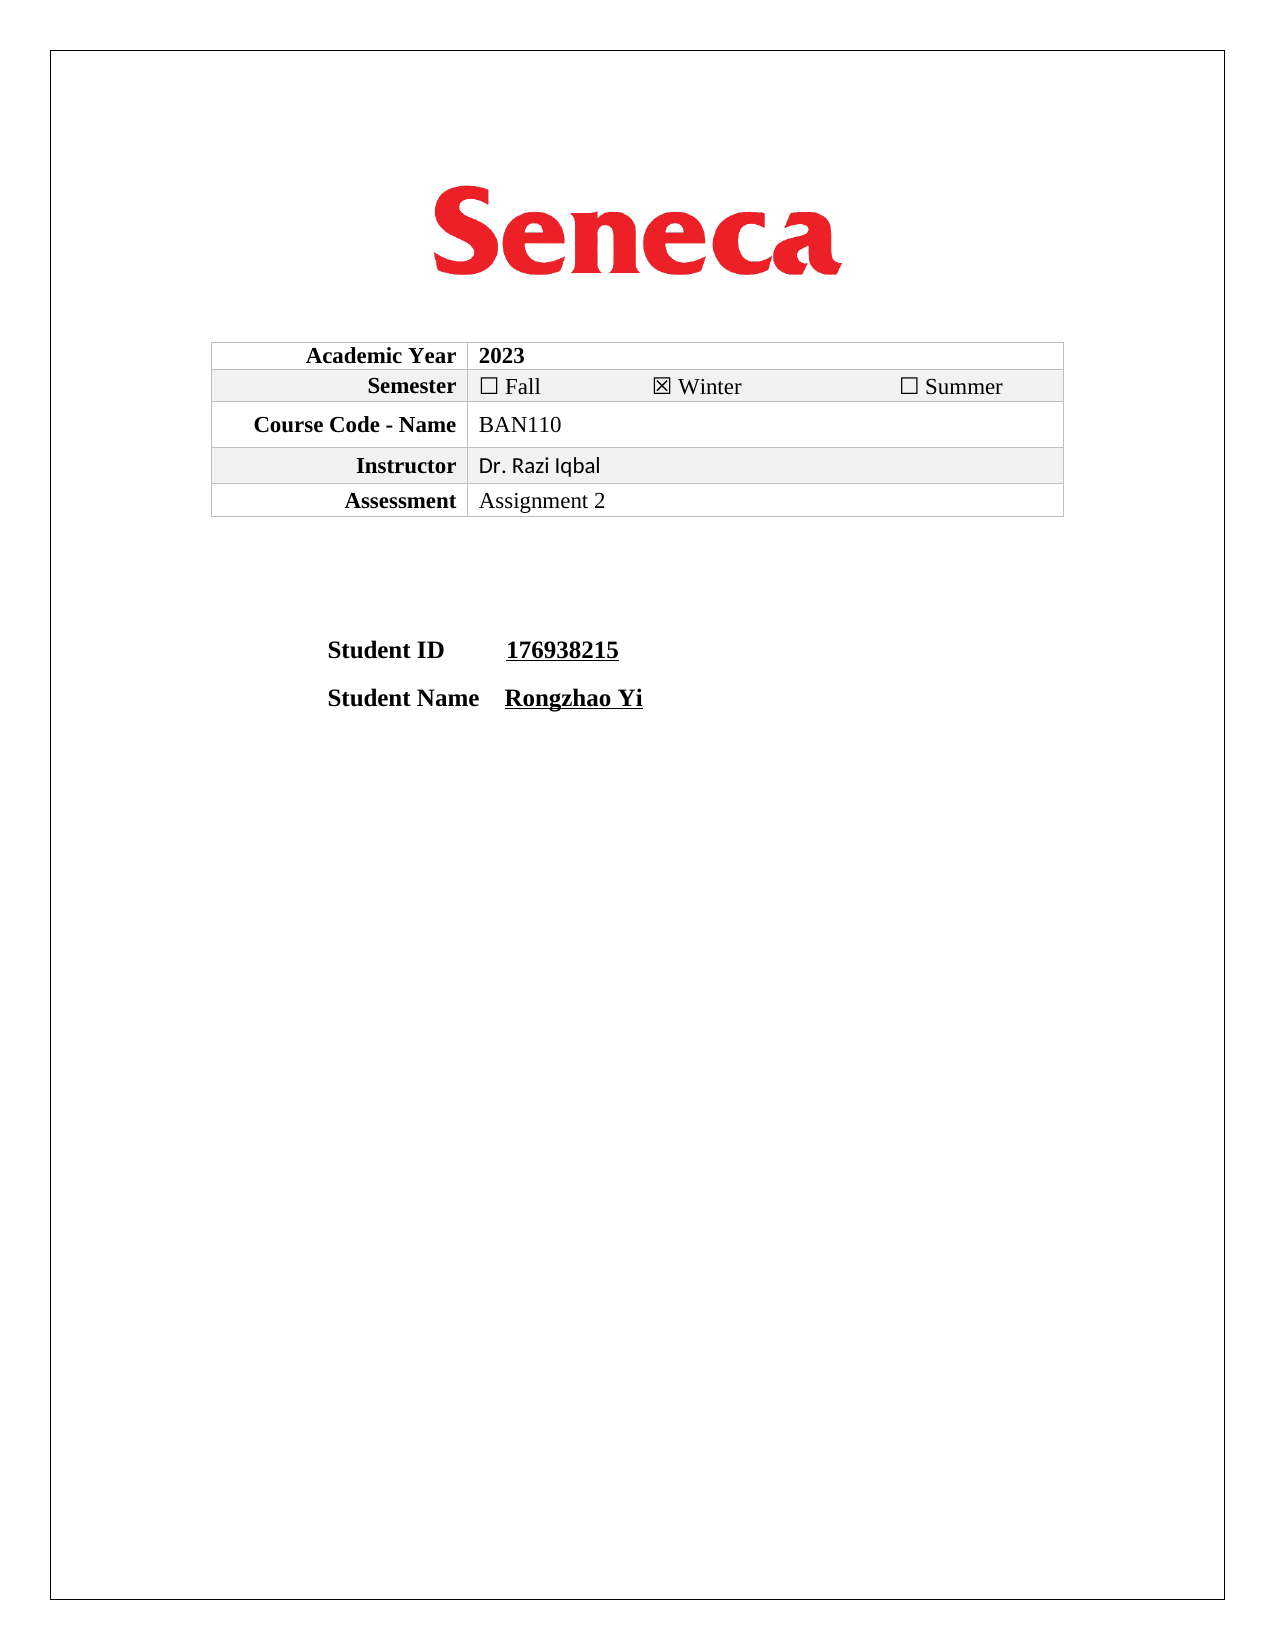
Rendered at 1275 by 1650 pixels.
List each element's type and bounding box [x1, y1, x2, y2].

picture [386, 150, 889, 311]
